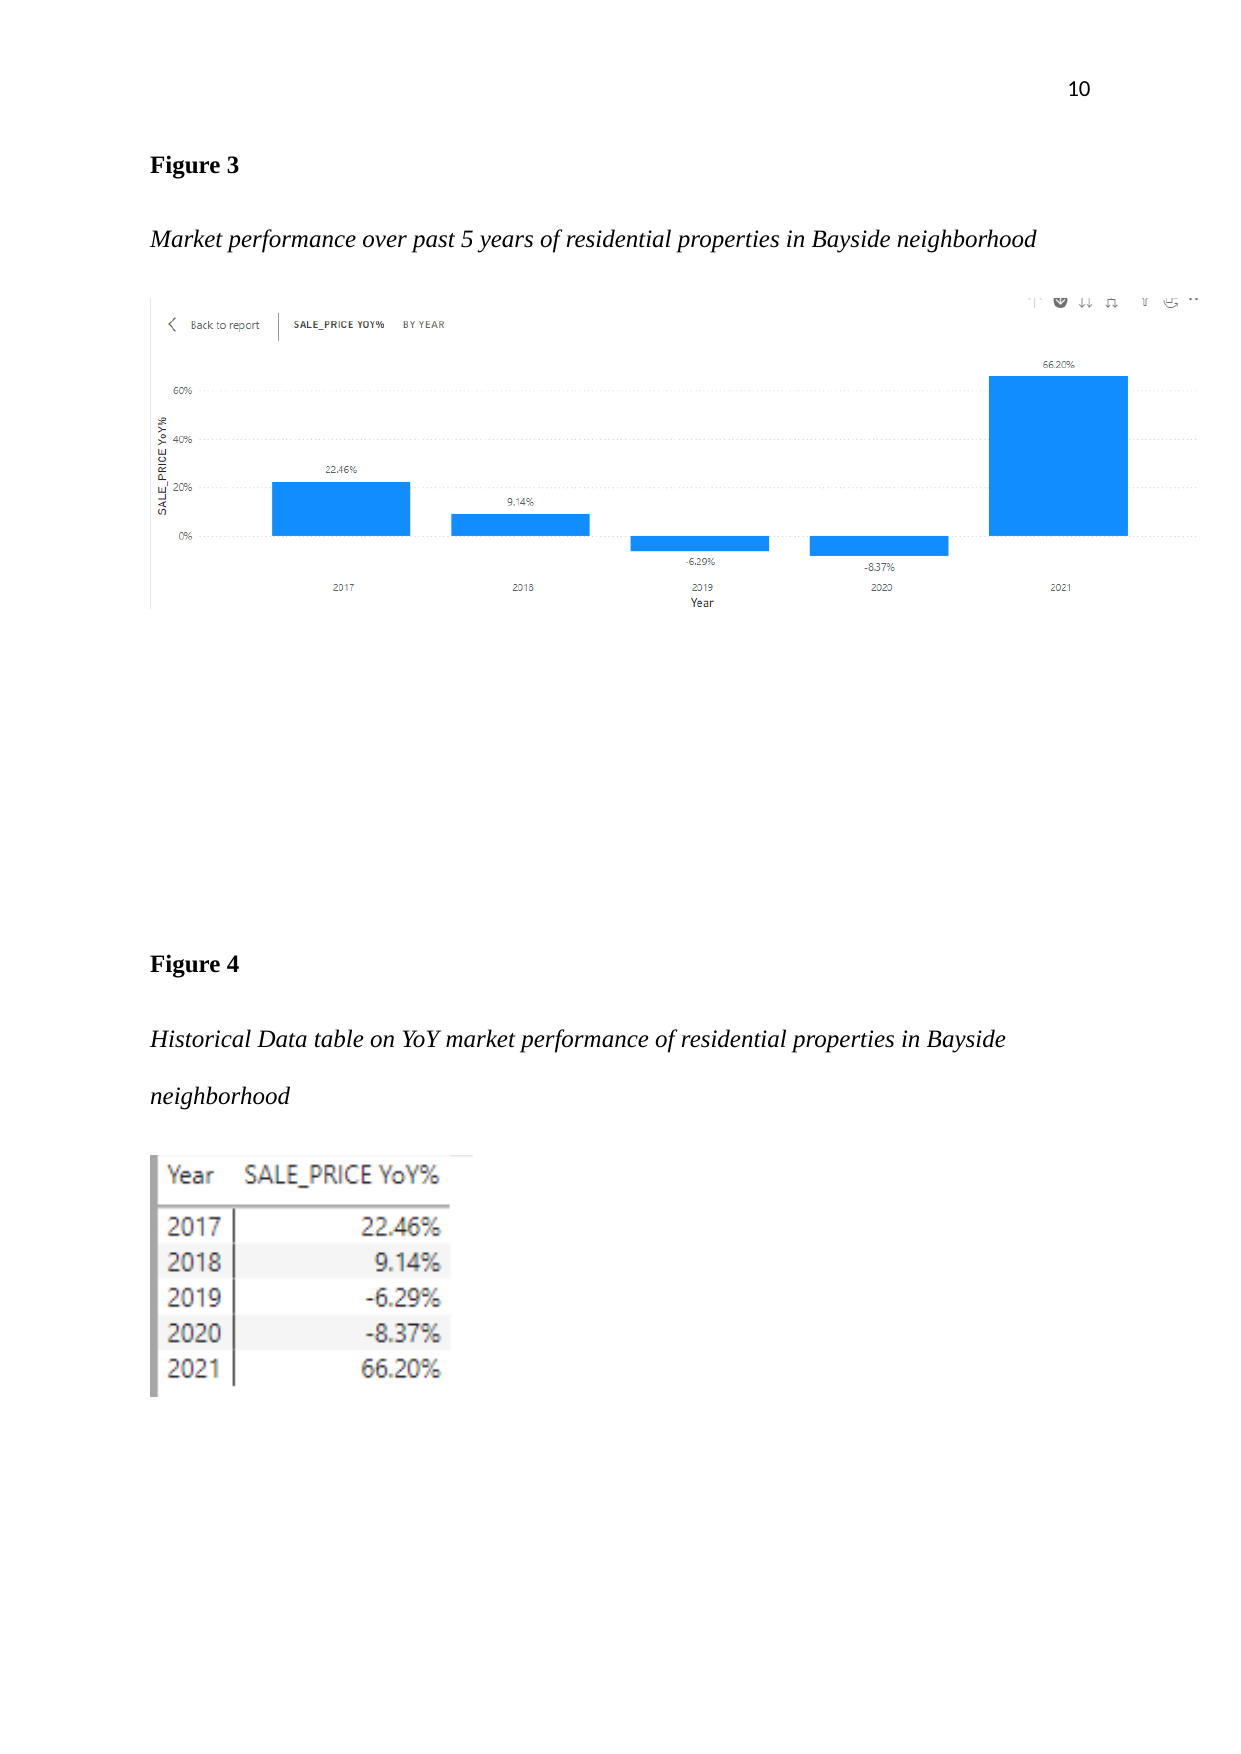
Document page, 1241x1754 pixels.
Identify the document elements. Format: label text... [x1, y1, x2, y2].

picture [150, 1155, 473, 1397]
text Figure 3 [150, 150, 1090, 179]
text Market performance over past 5 years of residential properties in Bayside neighborhood [150, 224, 1090, 253]
text Historical Data table on YoY market performance of residential properties in Bayside neighborhood [150, 1024, 1090, 1110]
picture [150, 298, 1200, 609]
text Figure 4 [150, 949, 1090, 978]
